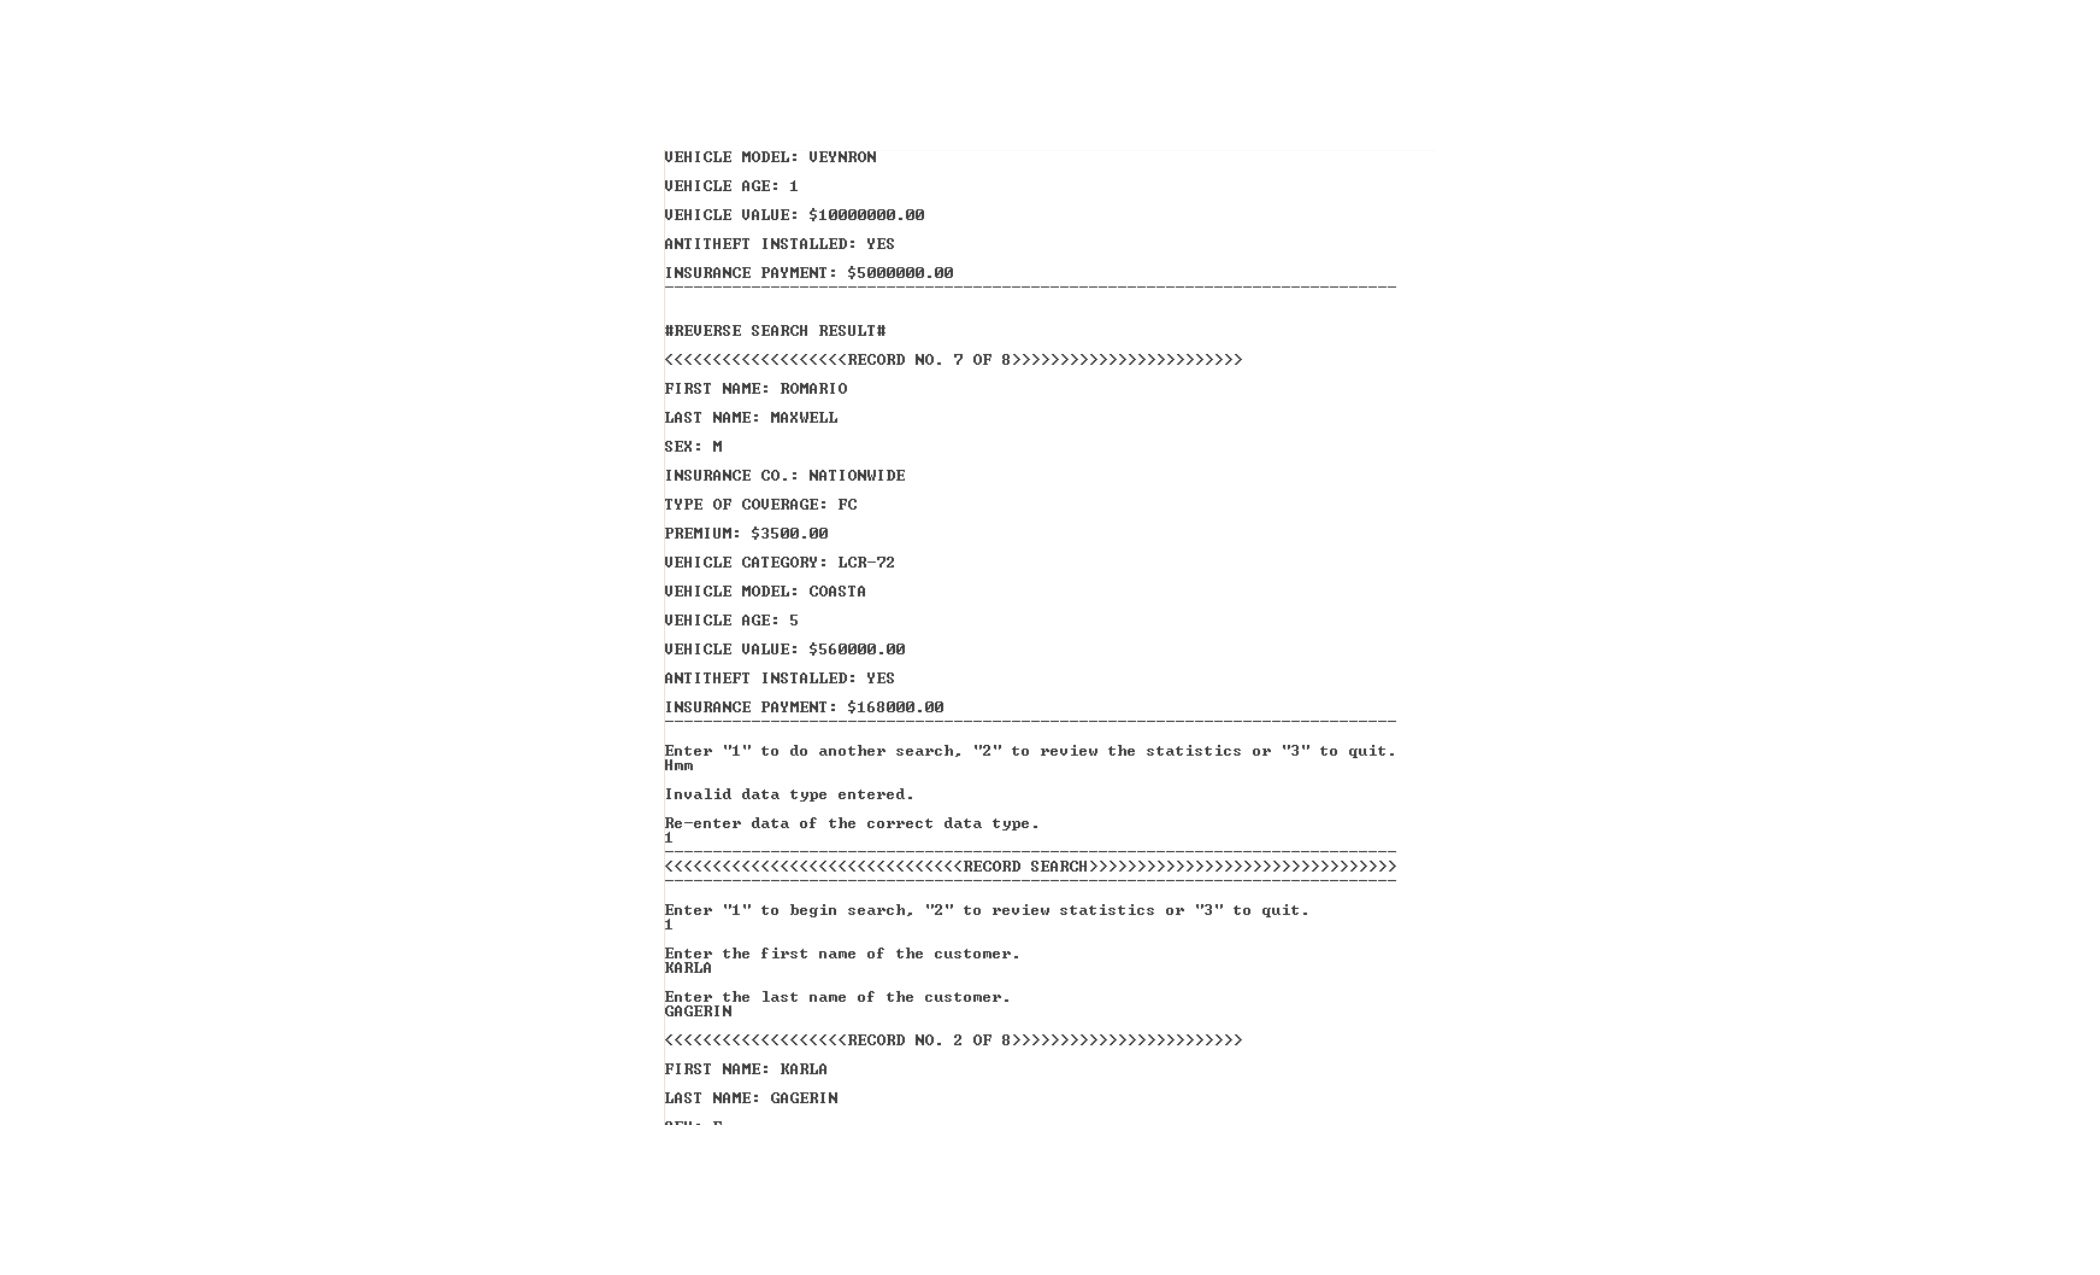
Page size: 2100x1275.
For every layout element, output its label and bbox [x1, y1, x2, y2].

picture [664, 150, 1436, 1125]
